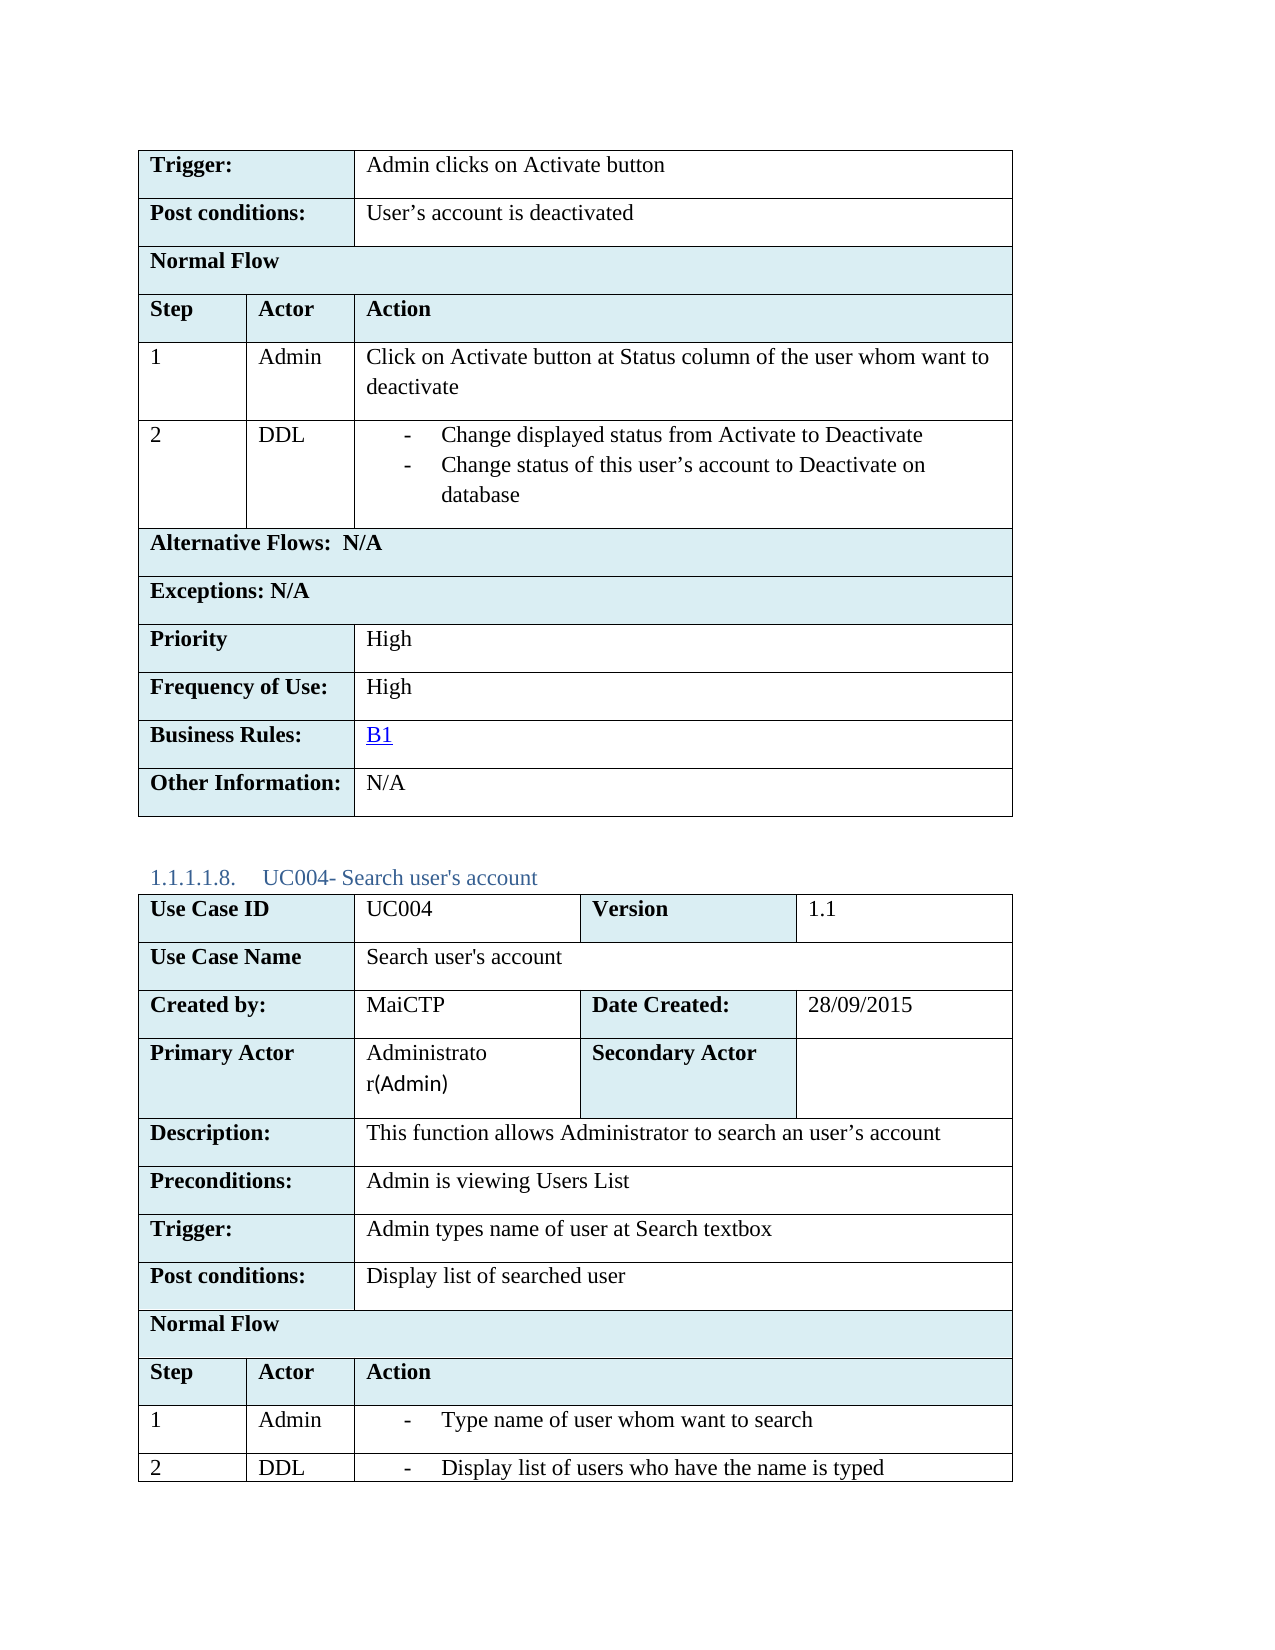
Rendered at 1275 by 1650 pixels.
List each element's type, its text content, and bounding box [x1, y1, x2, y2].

table_cell Admin [247, 343, 354, 420]
table_cell N/A [355, 769, 1012, 816]
table_cell Priority [139, 625, 354, 672]
table_cell Normal Flow [139, 1311, 1012, 1357]
table_cell Admin is viewing Users List [355, 1167, 1012, 1214]
table_cell Step [139, 295, 246, 342]
table_cell Admin types name of user at Search textbox [355, 1215, 1012, 1262]
table_cell [797, 1039, 1012, 1118]
table_cell Primary Actor [139, 1039, 354, 1118]
table_cell Exceptions: N/A [139, 577, 1012, 624]
table_cell 2 [139, 421, 246, 528]
table_cell Action [355, 1359, 1012, 1405]
table_cell Business Rules: [139, 721, 354, 768]
table_cell Change displayed status from Activate to Deactivate Change status of this user’s account to Deactivate on database [355, 421, 1012, 528]
table_cell Other Information: [139, 769, 354, 816]
table_cell Type name of user whom want to search [355, 1406, 1012, 1453]
table_header 1.1 [797, 895, 1012, 942]
table_cell 2 [139, 1454, 246, 1481]
table_cell Created by: [139, 991, 354, 1038]
table_cell Trigger: [139, 1215, 354, 1262]
table_cell Admin [247, 1406, 354, 1453]
table_cell Action [355, 295, 1012, 342]
table_cell Preconditions: [139, 1167, 354, 1214]
table_cell Administrator(Admin) [355, 1039, 580, 1118]
table_cell Frequency of Use: [139, 673, 354, 720]
table_cell Actor [247, 295, 354, 342]
table_cell Date Created: [581, 991, 796, 1038]
table_cell 1 [139, 343, 246, 420]
table_cell Normal Flow [139, 247, 1012, 294]
table_cell Post conditions: [139, 199, 354, 246]
table_cell Alternative Flows: N/A [139, 529, 1012, 576]
table_cell Admin clicks on Activate button [355, 151, 1012, 198]
table_cell DDL [247, 1454, 354, 1481]
table_cell Display list of searched user [355, 1263, 1012, 1309]
table_cell Post conditions: [139, 1263, 354, 1309]
table_cell User’s account is deactivated [355, 199, 1012, 246]
table_cell Use Case Name [139, 943, 354, 990]
table_cell Trigger: [139, 151, 354, 198]
table_cell High [355, 625, 1012, 672]
table_cell DDL [247, 421, 354, 528]
table_cell High [355, 673, 1012, 720]
table_header Use Case ID [139, 895, 354, 942]
table_cell Secondary Actor [581, 1039, 796, 1118]
table_cell Step [139, 1359, 246, 1405]
table_cell Search user's account [355, 943, 1012, 990]
table_cell 1 [139, 1406, 246, 1453]
table_cell 28/09/2015 [797, 991, 1012, 1038]
subtitle UC004- Search user's account [150, 863, 1125, 890]
table_cell Click on Activate button at Status column of the user whom want to deactivate [355, 343, 1012, 420]
table_cell Actor [247, 1359, 354, 1405]
table_cell This function allows Administrator to search an user’s account [355, 1119, 1012, 1166]
table_header Version [581, 895, 796, 942]
table_cell Description: [139, 1119, 354, 1166]
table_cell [355, 1454, 1012, 1481]
table_cell B1 [355, 721, 1012, 768]
table_cell MaiCTP [355, 991, 580, 1038]
table_header UC004 [355, 895, 580, 942]
